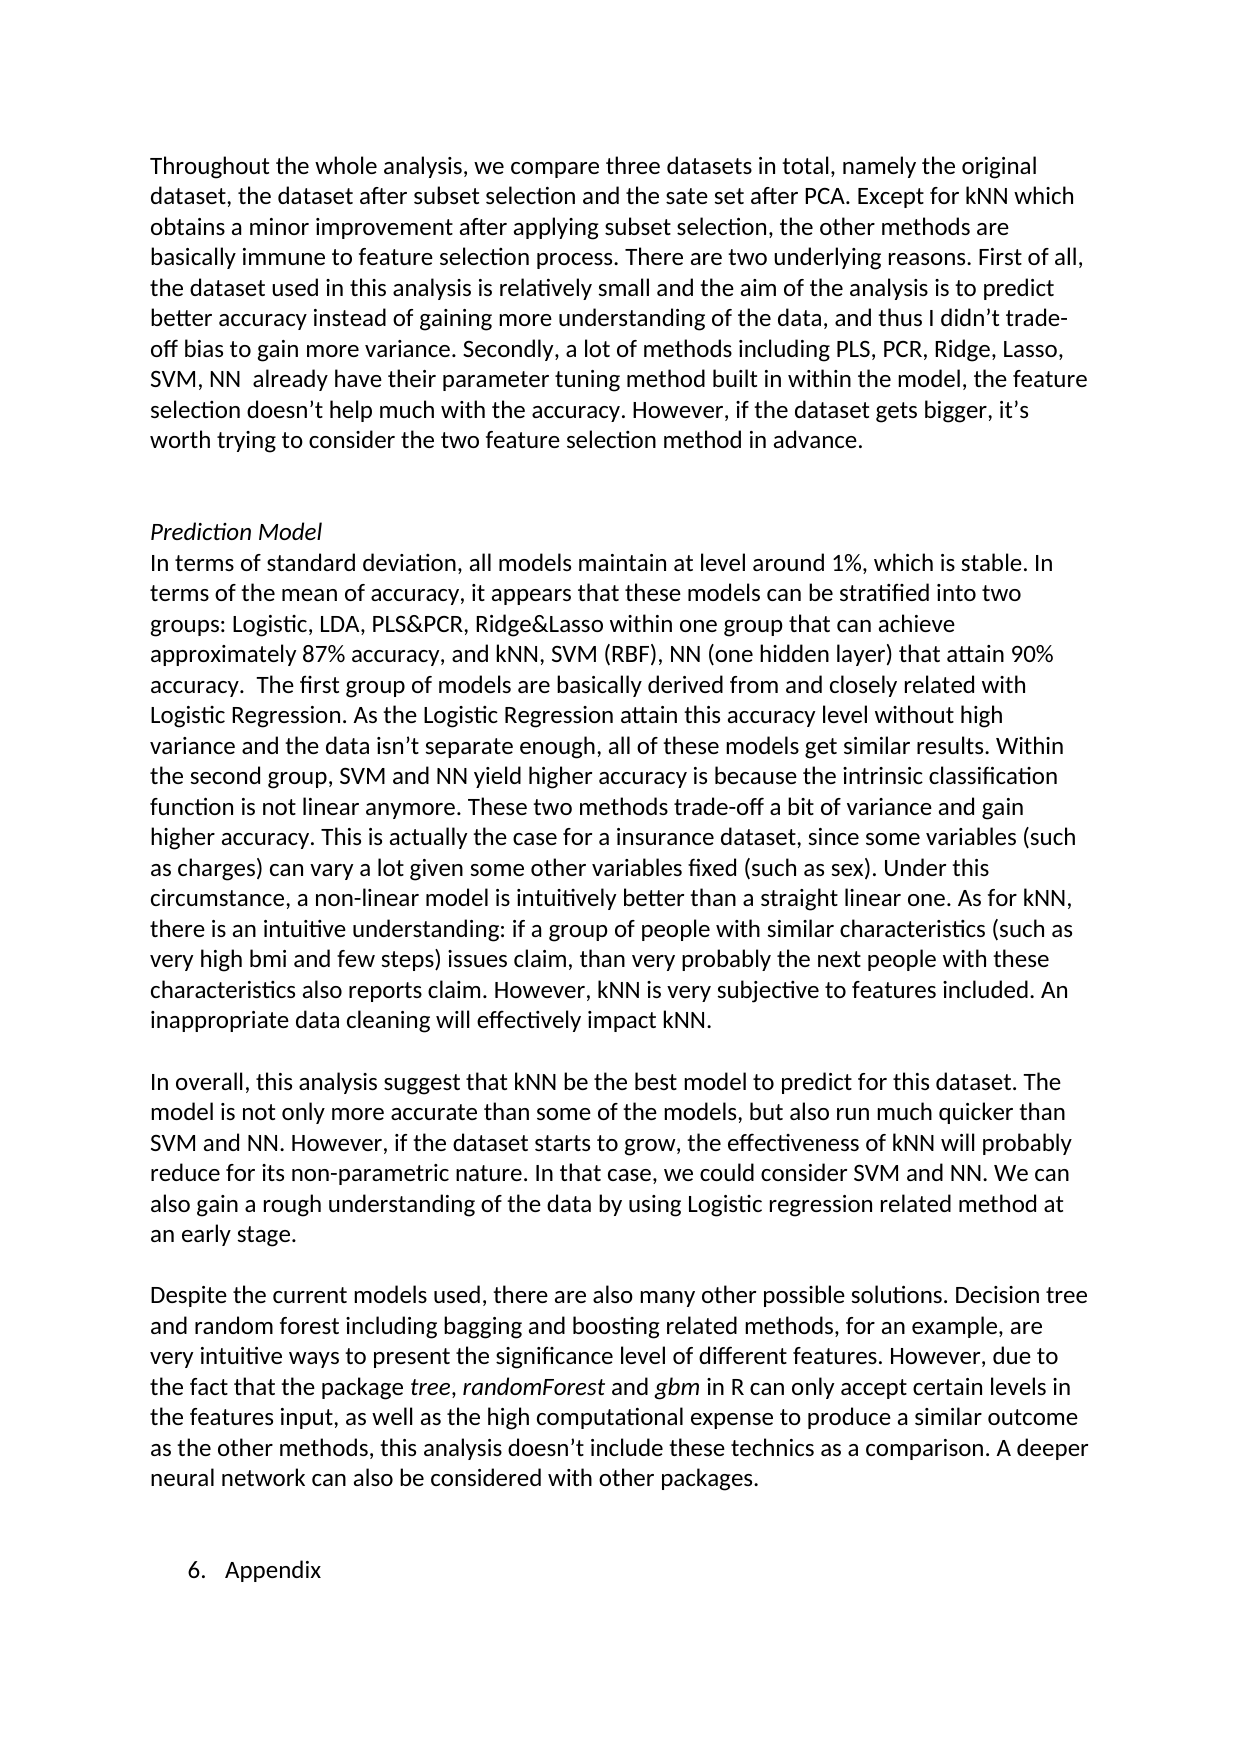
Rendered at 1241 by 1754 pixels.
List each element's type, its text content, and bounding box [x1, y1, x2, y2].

text In terms of standard deviation, all models maintain at level around 1%, which is stable. In terms of the mean of accuracy, it appears that these models can be stratified into two groups: Logistic, LDA, PLS&PCR, Ridge&Lasso within one group that can achieve approximately 87% accuracy, and kNN, SVM (RBF), NN (one hidden layer) that attain 90% accuracy. The first group of models are basically derived from and closely related with Logistic Regression. As the Logistic Regression attain this accuracy level without high variance and the data isn’t separate enough, all of these models get similar results. Within the second group, SVM and NN yield higher accuracy is because the intrinsic classification function is not linear anymore. These two methods trade-off a bit of variance and gain higher accuracy. This is actually the case for a insurance dataset, since some variables (such as charges) can vary a lot given some other variables fixed (such as sex). Under this circumstance, a non-linear model is intuitively better than a straight linear one. As for kNN, there is an intuitive understanding: if a group of people with similar characteristics (such as very high bmi and few steps) issues claim, than very probably the next people with these characteristics also reports claim. However, kNN is very subjective to features included. An inappropriate data cleaning will effectively impact kNN. [150, 547, 1090, 1035]
text Throughout the whole analysis, we compare three datasets in total, namely the original dataset, the dataset after subset selection and the sate set after PCA. Except for kNN which obtains a minor improvement after applying subset selection, the other methods are basically immune to feature selection process. There are two underlying reasons. First of all, the dataset used in this analysis is relatively small and the aim of the analysis is to predict better accuracy instead of gaining more understanding of the data, and thus I didn’t trade-off bias to gain more variance. Secondly, a lot of methods including PLS, PCR, Ridge, Lasso, SVM, NN already have their parameter tuning method built in within the model, the feature selection doesn’t help much with the accuracy. However, if the dataset gets bigger, it’s worth trying to consider the two feature selection method in advance. [150, 150, 1090, 455]
text Despite the current models used, there are also many other possible solutions. Decision tree and random forest including bagging and boosting related methods, for an example, are very intuitive ways to present the significance level of different features. However, due to the fact that the package tree, randomForest and gbm in R can only accept certain levels in the features input, as well as the high computational expense to produce a similar outcome as the other methods, this analysis doesn’t include these technics as a comparison. A deeper neural network can also be considered with other packages. [150, 1279, 1090, 1493]
text In overall, this analysis suggest that kNN be the best model to predict for this dataset. The model is not only more accurate than some of the models, but also run much quicker than SVM and NN. However, if the dataset starts to grow, the effectiveness of kNN will probably reduce for its non-parametric nature. In that case, we could consider SVM and NN. We can also gain a rough understanding of the data by using Logistic regression related method at an early stage. [150, 1066, 1090, 1249]
list Appendix [187, 1554, 1090, 1584]
text Prediction Model [150, 516, 1090, 547]
